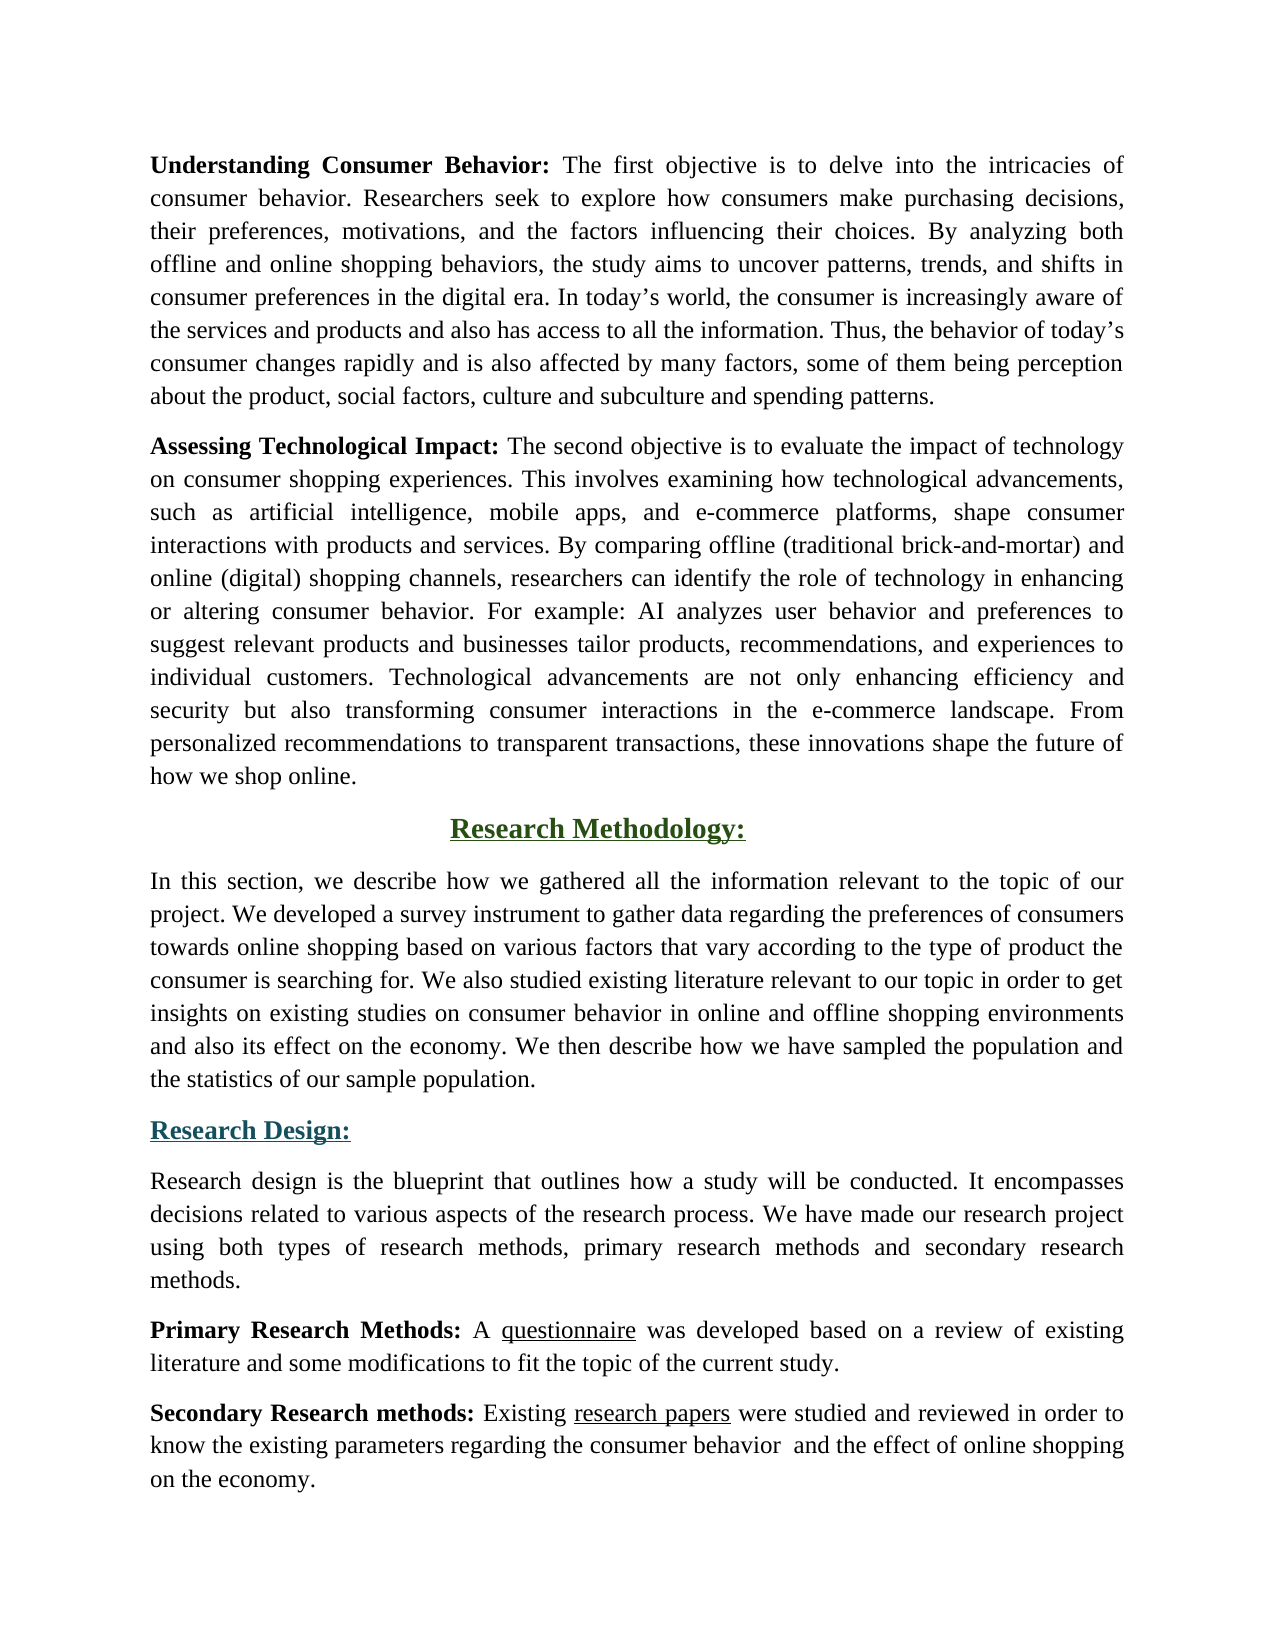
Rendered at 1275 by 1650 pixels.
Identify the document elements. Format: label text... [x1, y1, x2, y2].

text Research Design: [150, 1114, 1125, 1145]
text Assessing Technological Impact: The second objective is to evaluate the impact of technology on consumer shopping experiences. This involves examining how technological advancements, such as artificial intelligence, mobile apps, and e-commerce platforms, shape consumer interactions with products and services. By comparing offline (traditional brick-and-mortar) and online (digital) shopping channels, researchers can identify the role of technology in enhancing or altering consumer behavior. For example: AI analyzes user behavior and preferences to suggest relevant products and businesses tailor products, recommendations, and experiences to individual customers. Technological advancements are not only enhancing efficiency and security but also transforming consumer interactions in the e-commerce landscape. From personalized recommendations to transparent transactions, these innovations shape the future of how we shop online. [150, 431, 1125, 790]
text Primary Research Methods: A questionnaire was developed based on a review of existing literature and some modifications to fit the topic of the current study. [150, 1315, 1125, 1377]
text Research Methodology: [375, 811, 1125, 844]
text Understanding Consumer Behavior: The first objective is to delve into the intricacies of consumer behavior. Researchers seek to explore how consumers make purchasing decisions, their preferences, motivations, and the factors influencing their choices. By analyzing both offline and online shopping behaviors, the study aims to uncover patterns, trends, and shifts in consumer preferences in the digital era. In today’s world, the consumer is increasingly aware of the services and products and also has access to all the information. Thus, the behavior of today’s consumer changes rapidly and is also affected by many factors, some of them being perception about the product, social factors, culture and subculture and spending patterns. [150, 150, 1125, 410]
text Research design is the blueprint that outlines how a study will be conducted. It encompasses decisions related to various aspects of the research process. We have made our research project using both types of research methods, primary research methods and secondary research methods. [150, 1166, 1125, 1294]
text Secondary Research methods: Existing research papers were studied and reviewed in order to know the existing parameters regarding the consumer behavior and the effect of online shopping on the economy. [150, 1398, 1125, 1492]
text In this section, we describe how we gathered all the information relevant to the topic of our project. We developed a survey instrument to gather data regarding the preferences of consumers towards online shopping based on various factors that vary according to the type of product the consumer is searching for. We also studied existing literature relevant to our topic in order to get insights on existing studies on consumer behavior in online and offline shopping environments and also its effect on the economy. We then describe how we have sampled the population and the statistics of our sample population. [150, 866, 1125, 1093]
